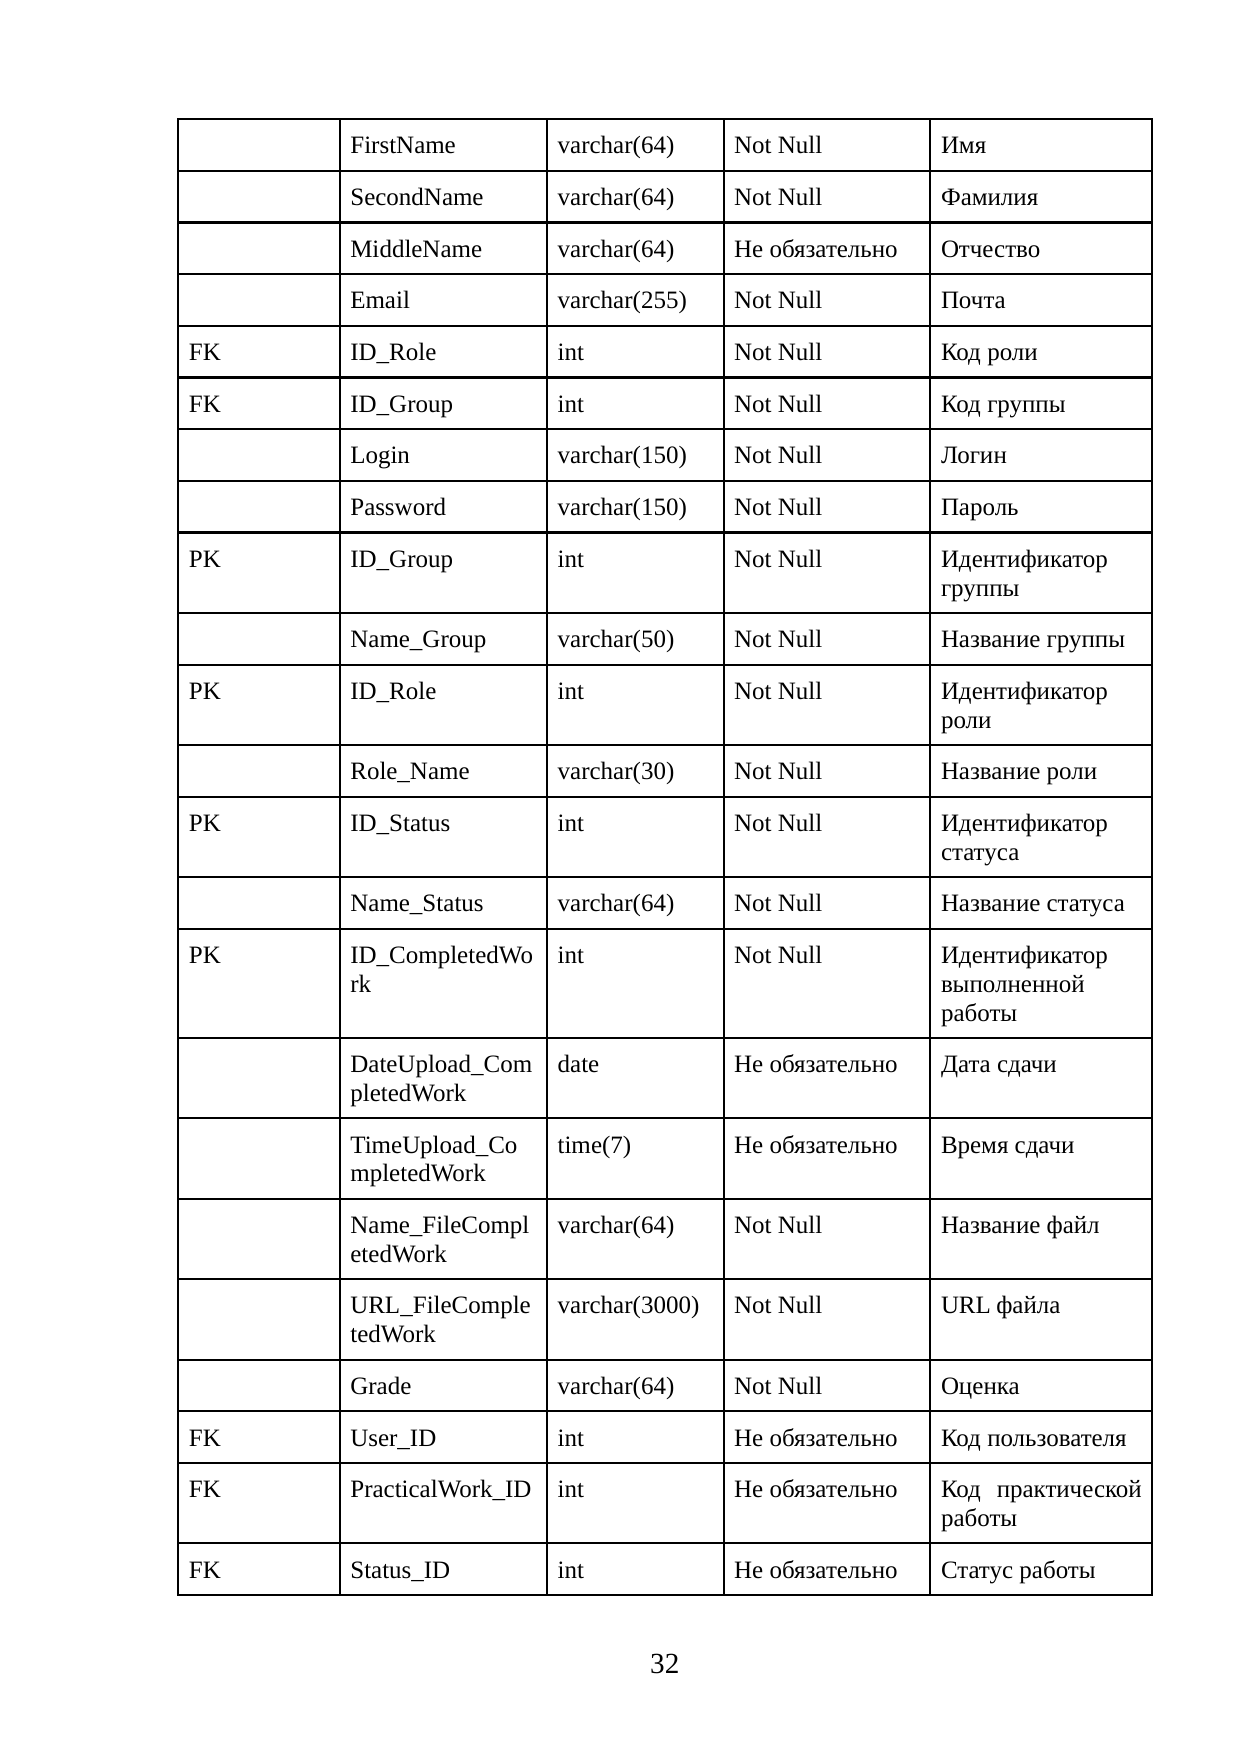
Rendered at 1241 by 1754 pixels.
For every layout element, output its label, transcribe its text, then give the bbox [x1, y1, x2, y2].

table_cell [179, 1039, 339, 1117]
table_cell int [548, 1544, 723, 1594]
table_cell Код группы [931, 379, 1151, 428]
table_cell FK [179, 379, 339, 428]
table_cell FK [179, 1464, 339, 1542]
table_cell Not Null [725, 534, 929, 612]
table_cell varchar(64) [548, 878, 723, 928]
table_cell int [548, 327, 723, 376]
table_cell int [548, 798, 723, 876]
table_cell PK [179, 666, 339, 744]
table_cell Время сдачи [931, 1119, 1151, 1198]
table_cell Идентификатор статуса [931, 798, 1151, 876]
table_cell PK [179, 798, 339, 876]
table_cell Не обязательно [725, 1544, 929, 1594]
table_cell DateUpload_CompletedWork [341, 1039, 546, 1117]
table_cell Идентификатор группы [931, 534, 1151, 612]
table_cell Email [341, 275, 546, 325]
table_cell int [548, 1412, 723, 1462]
table_cell Идентификатор роли [931, 666, 1151, 744]
table_cell Название статуса [931, 878, 1151, 928]
table_cell ID_CompletedWork [341, 930, 546, 1037]
table_cell Name_Status [341, 878, 546, 928]
table_cell URL файла [931, 1280, 1151, 1358]
table_cell varchar(255) [548, 275, 723, 325]
table_cell Role_Name [341, 746, 546, 796]
table_cell varchar(3000) [548, 1280, 723, 1358]
table_cell Grade [341, 1361, 546, 1410]
table_cell Почта [931, 275, 1151, 325]
table_cell Имя [931, 120, 1151, 170]
table_cell [179, 172, 339, 221]
table_cell int [548, 534, 723, 612]
table_cell User_ID [341, 1412, 546, 1462]
table_cell Логин [931, 430, 1151, 480]
table_cell ID_Group [341, 534, 546, 612]
table_cell Not Null [725, 930, 929, 1037]
table_cell [179, 746, 339, 796]
table_cell MiddleName [341, 224, 546, 273]
table_cell Код роли [931, 327, 1151, 376]
table_cell Not Null [725, 1361, 929, 1410]
table_cell Статус работы [931, 1544, 1151, 1594]
table_cell Название файл [931, 1200, 1151, 1278]
table_cell varchar(64) [548, 120, 723, 170]
table_cell Название роли [931, 746, 1151, 796]
table_cell varchar(150) [548, 430, 723, 480]
table_cell Не обязательно [725, 1464, 929, 1542]
table_cell Название группы [931, 614, 1151, 663]
table_cell Идентификатор выполненной работы [931, 930, 1151, 1037]
table_cell SecondName [341, 172, 546, 221]
table_cell Код пользователя [931, 1412, 1151, 1462]
table_cell Not Null [725, 1280, 929, 1358]
table_cell Not Null [725, 482, 929, 531]
table_cell Не обязательно [725, 1119, 929, 1198]
table_cell [179, 1200, 339, 1278]
table_cell Not Null [725, 275, 929, 325]
table_cell Не обязательно [725, 1039, 929, 1117]
table_cell Name_FileCompletedWork [341, 1200, 546, 1278]
table_cell Not Null [725, 430, 929, 480]
table_cell FK [179, 327, 339, 376]
table_cell Не обязательно [725, 1412, 929, 1462]
table_cell PK [179, 930, 339, 1037]
table_cell [179, 614, 339, 663]
table_cell varchar(64) [548, 1361, 723, 1410]
table_cell TimeUpload_CompletedWork [341, 1119, 546, 1198]
table_cell Not Null [725, 798, 929, 876]
table_cell [179, 482, 339, 531]
table_cell time(7) [548, 1119, 723, 1198]
table_cell Status_ID [341, 1544, 546, 1594]
table_cell varchar(50) [548, 614, 723, 663]
table_cell Фамилия [931, 172, 1151, 221]
table_cell ID_Status [341, 798, 546, 876]
table_cell Not Null [725, 666, 929, 744]
table_cell varchar(64) [548, 224, 723, 273]
table_cell Not Null [725, 172, 929, 221]
table_cell Пароль [931, 482, 1151, 531]
table_cell FirstName [341, 120, 546, 170]
table_cell [179, 120, 339, 170]
table_cell [179, 1361, 339, 1410]
table_cell [179, 430, 339, 480]
table_cell Not Null [725, 327, 929, 376]
table_cell [179, 1280, 339, 1358]
table_cell Name_Group [341, 614, 546, 663]
table_cell ID_Group [341, 379, 546, 428]
table_cell [179, 224, 339, 273]
table_cell Дата сдачи [931, 1039, 1151, 1117]
table_cell Not Null [725, 614, 929, 663]
table_cell Оценка [931, 1361, 1151, 1410]
table_cell int [548, 930, 723, 1037]
table_cell int [548, 1464, 723, 1542]
table_cell Not Null [725, 1200, 929, 1278]
table_cell FK [179, 1544, 339, 1594]
table_cell FK [179, 1412, 339, 1462]
table_cell [179, 275, 339, 325]
table_cell ID_Role [341, 327, 546, 376]
table_cell Не обязательно [725, 224, 929, 273]
table_cell varchar(150) [548, 482, 723, 531]
table_cell Not Null [725, 878, 929, 928]
table_cell [179, 878, 339, 928]
table_cell ID_Role [341, 666, 546, 744]
table_cell URL_FileCompletedWork [341, 1280, 546, 1358]
table_cell [179, 1119, 339, 1198]
table_cell Not Null [725, 120, 929, 170]
table_cell Not Null [725, 379, 929, 428]
table_cell PK [179, 534, 339, 612]
table_cell Отчество [931, 224, 1151, 273]
table_cell Password [341, 482, 546, 531]
table_cell varchar(64) [548, 1200, 723, 1278]
table_cell Not Null [725, 746, 929, 796]
table_cell PracticalWork_ID [341, 1464, 546, 1542]
table_cell varchar(64) [548, 172, 723, 221]
table_cell Код практической работы [931, 1464, 1151, 1542]
table_cell date [548, 1039, 723, 1117]
table_cell Login [341, 430, 546, 480]
table_cell int [548, 379, 723, 428]
table_cell int [548, 666, 723, 744]
table_cell varchar(30) [548, 746, 723, 796]
